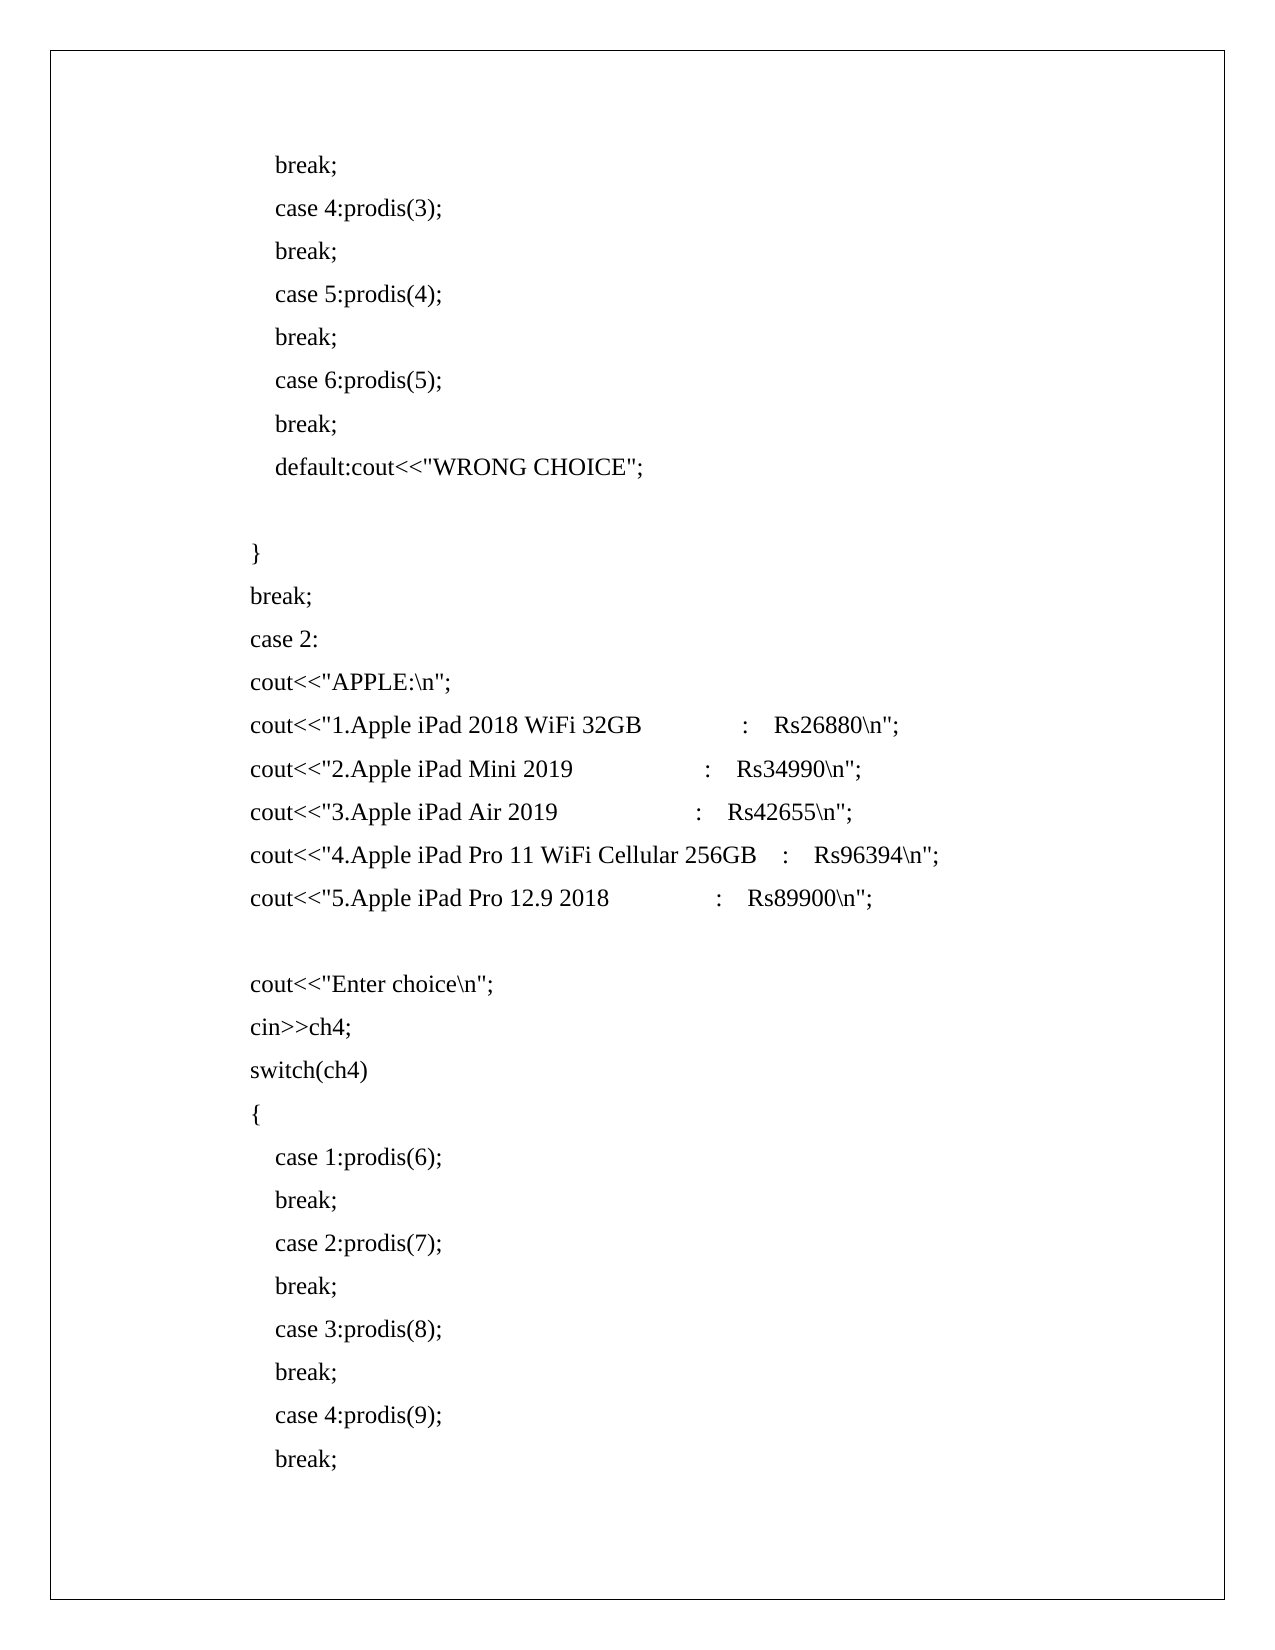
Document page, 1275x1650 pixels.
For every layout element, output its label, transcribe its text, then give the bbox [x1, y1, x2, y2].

text cout<<"4.Apple iPad Pro 11 WiFi Cellular 256GB : Rs96394\n"; [150, 840, 1125, 869]
text break; [150, 581, 1125, 610]
text case 5:prodis(4); [150, 279, 1125, 308]
text break; [150, 322, 1125, 351]
text case 4:prodis(9); [150, 1401, 1125, 1429]
text { [150, 1099, 1125, 1127]
text cout<<"3.Apple iPad Air 2019 : Rs42655\n"; [150, 797, 1125, 826]
text cin>>ch4; [150, 1012, 1125, 1041]
text break; [150, 1271, 1125, 1300]
text break; [150, 1444, 1125, 1472]
text } [150, 538, 1125, 567]
text break; [150, 1357, 1125, 1386]
text cout<<"APPLE:\n"; [150, 667, 1125, 696]
text case 4:prodis(3); [150, 193, 1125, 222]
text cout<<"2.Apple iPad Mini 2019 : Rs34990\n"; [150, 754, 1125, 782]
text case 6:prodis(5); [150, 366, 1125, 394]
text break; [150, 150, 1125, 179]
text cout<<"1.Apple iPad 2018 WiFi 32GB : Rs26880\n"; [150, 711, 1125, 739]
text cout<<"5.Apple iPad Pro 12.9 2018 : Rs89900\n"; [150, 883, 1125, 912]
text default:cout<<"WRONG CHOICE"; [150, 452, 1125, 481]
text break; [150, 236, 1125, 265]
text case 3:prodis(8); [150, 1314, 1125, 1343]
text switch(ch4) [150, 1056, 1125, 1084]
text break; [150, 409, 1125, 437]
text case 2: [150, 624, 1125, 653]
text case 2:prodis(7); [150, 1228, 1125, 1257]
text case 1:prodis(6); [150, 1142, 1125, 1171]
text break; [150, 1185, 1125, 1214]
text cout<<"Enter choice\n"; [150, 969, 1125, 998]
